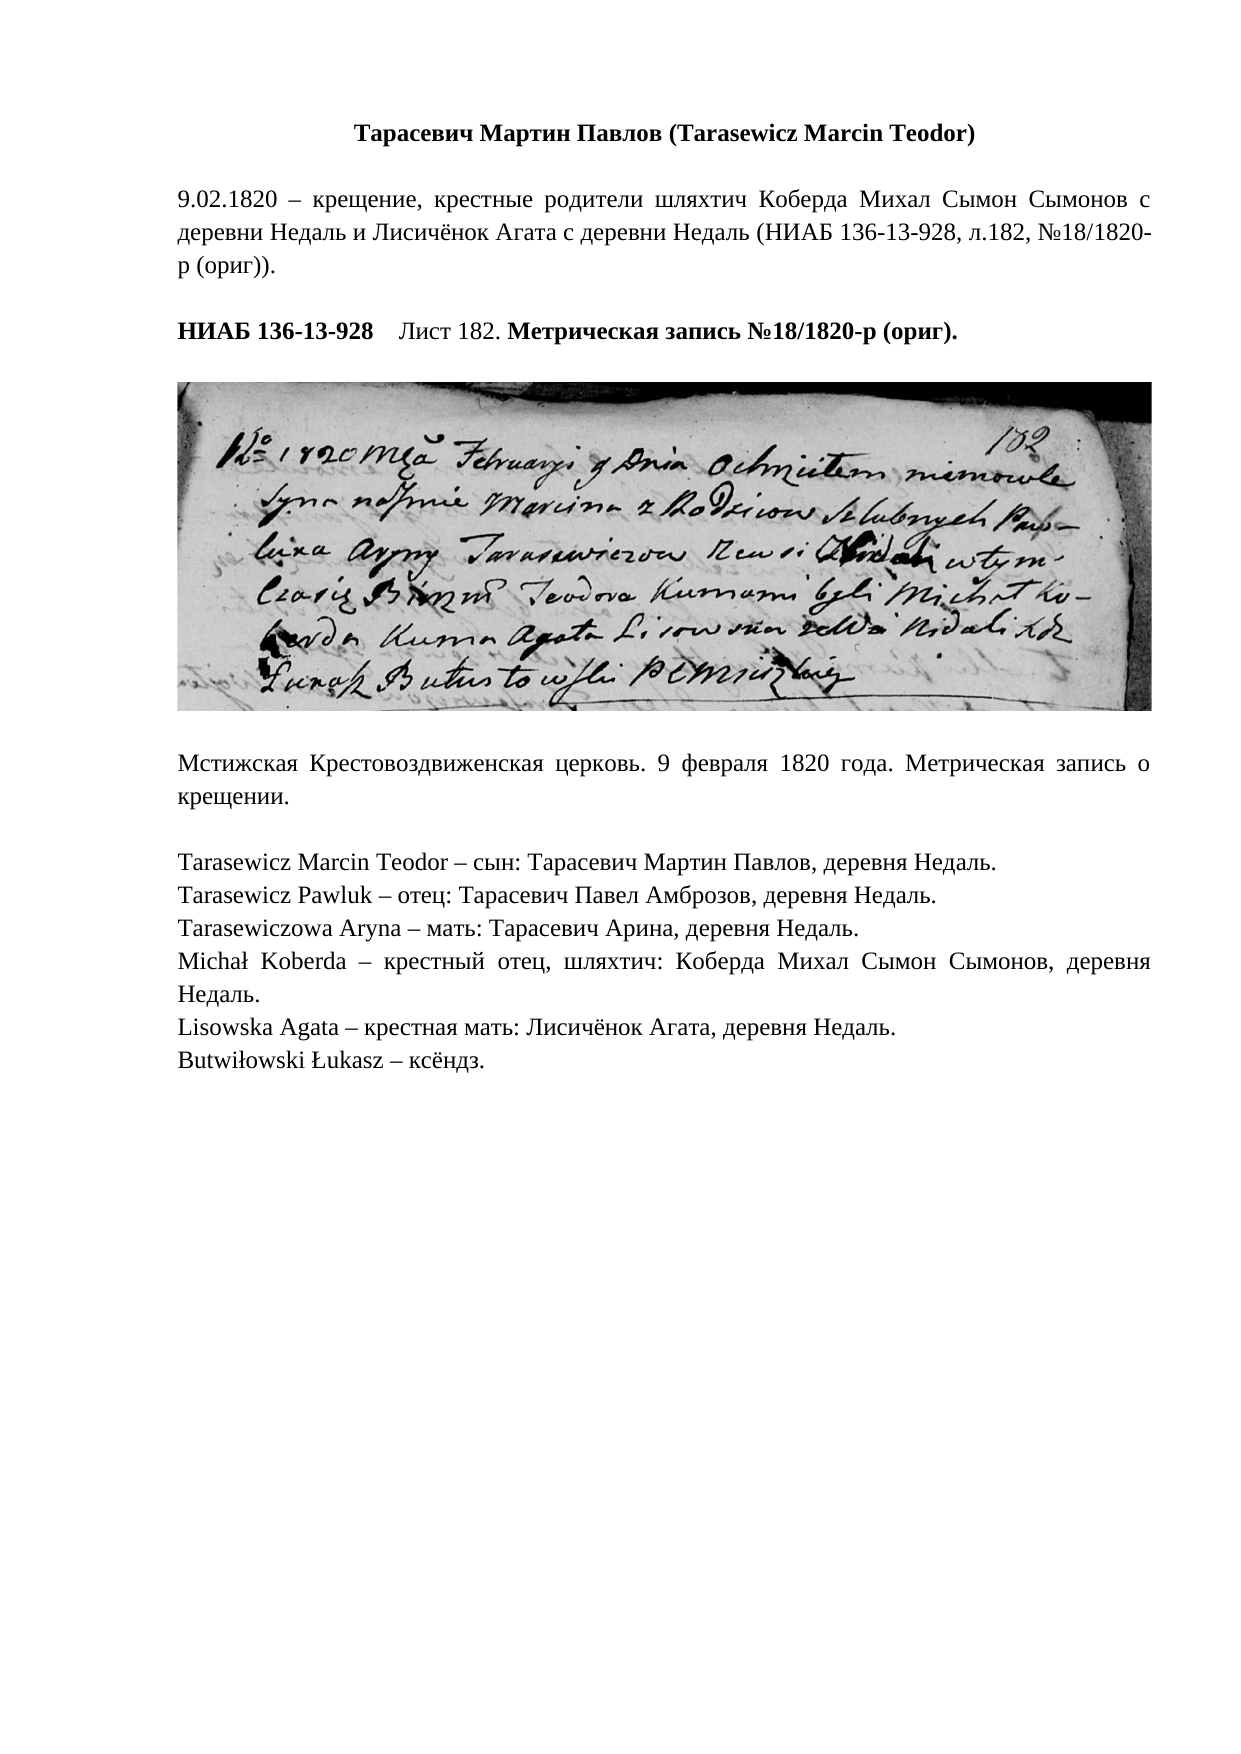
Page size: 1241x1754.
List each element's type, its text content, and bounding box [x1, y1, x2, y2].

text Lisowska Agata – крестная мать: Лисичёнок Агата, деревня Недаль. [177, 1012, 1152, 1041]
text Tarasewicz Pawluk – отец: Тарасевич Павел Амброзов, деревня Недаль. [177, 880, 1152, 909]
text Michał Koberda – крестный отец, шляхтич: Коберда Михал Сымон Сымонов, деревня Недаль. [177, 946, 1152, 1008]
text Butwiłowski Łukasz – ксёндз. [177, 1045, 1152, 1074]
text Tarasewicz Marcin Teodor – сын: Тарасевич Мартин Павлов, деревня Недаль. [177, 847, 1152, 876]
text Тарасевич Мартин Павлов (Tarasewicz Marcin Teodor) [177, 118, 1152, 147]
text НИАБ 136-13-928 Лист 182. Метрическая запись №18/1820-р (ориг). [177, 316, 1152, 345]
text Мстижская Крестовоздвиженская церковь. 9 февраля 1820 года. Метрическая запись о крещении. [177, 748, 1152, 810]
picture [177, 382, 1152, 711]
text Tarasewiczowa Aryna – мать: Тарасевич Арина, деревня Недаль. [177, 913, 1152, 942]
text 9.02.1820 – крещение, крестные родители шляхтич Коберда Михал Сымон Сымонов с деревни Недаль и Лисичёнок Агата с деревни Недаль (НИАБ 136-13-928, л.182, №18/1820-р (ориг)). [177, 184, 1152, 279]
